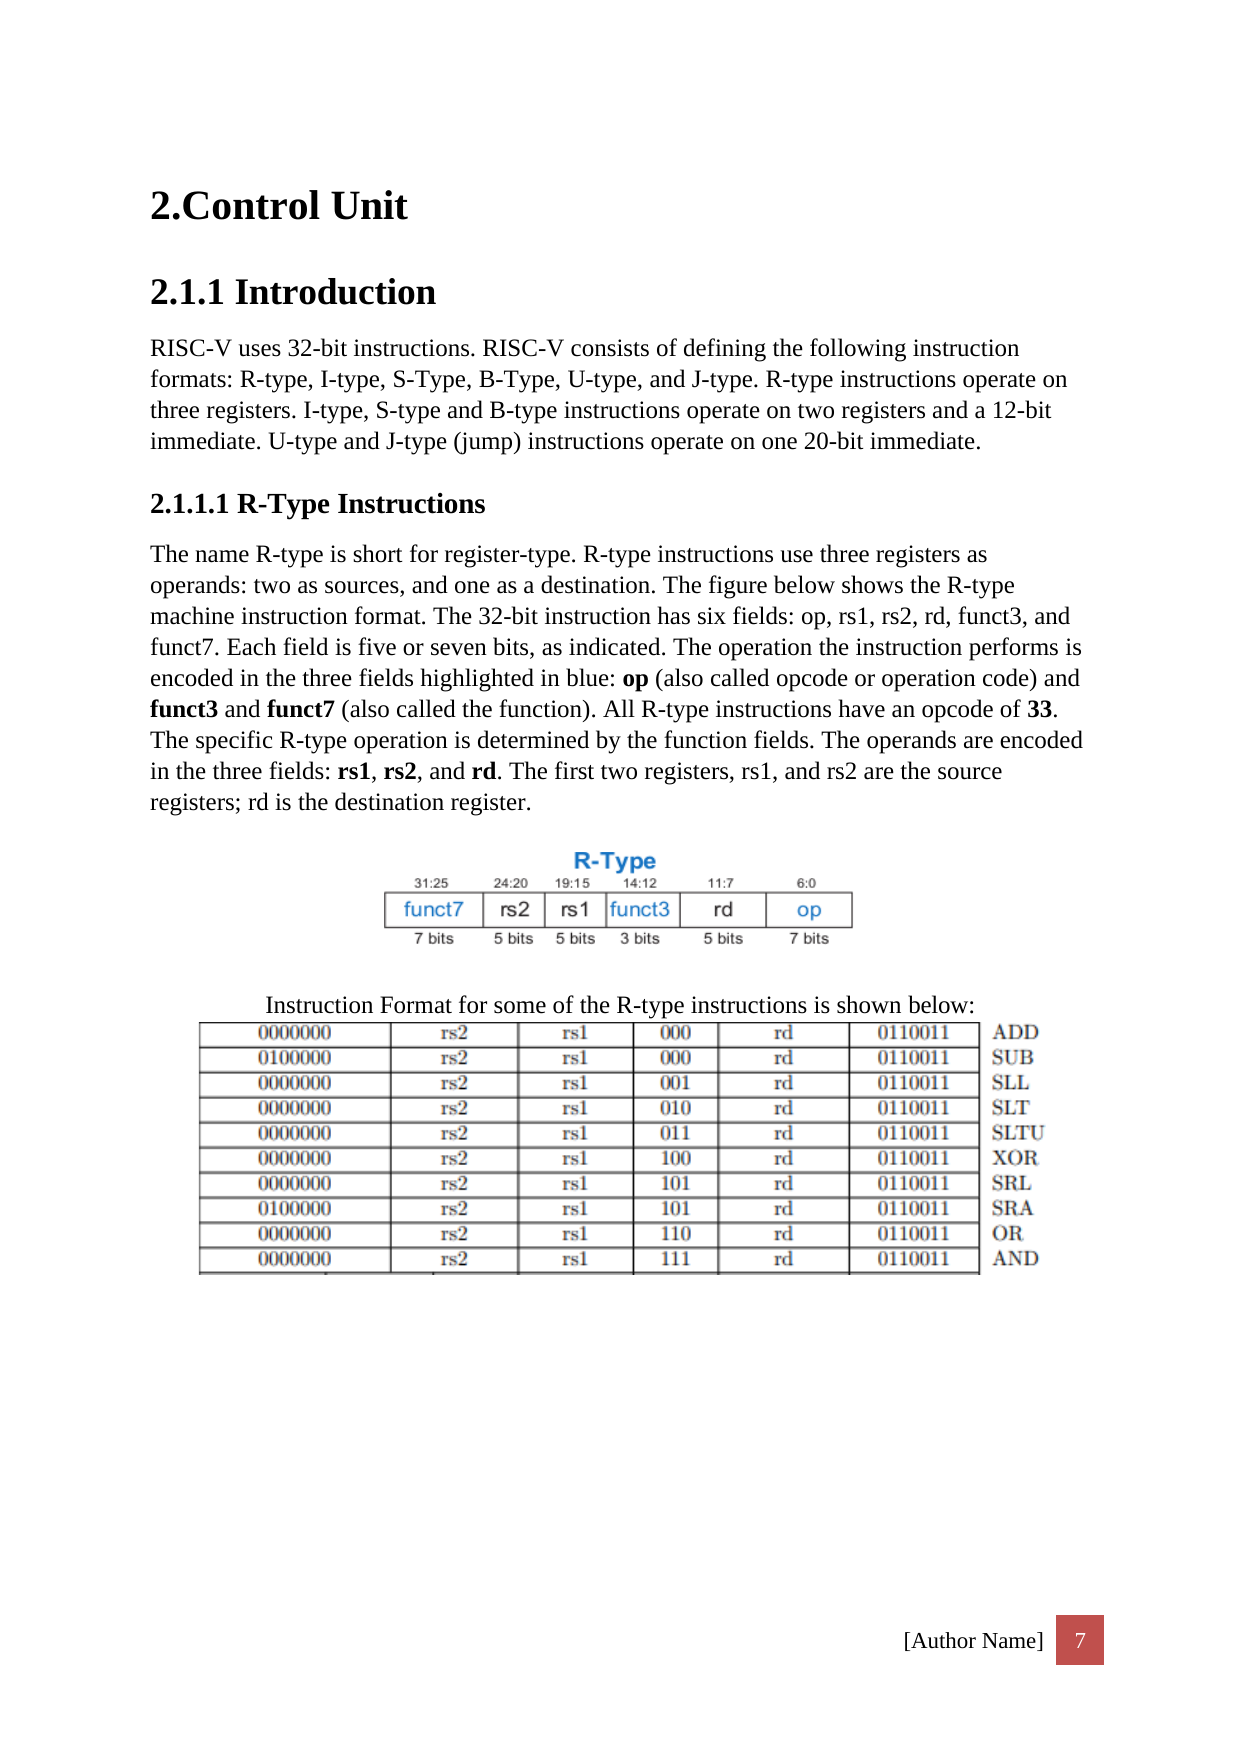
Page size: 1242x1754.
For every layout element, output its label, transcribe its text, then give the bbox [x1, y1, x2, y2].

picture [384, 852, 854, 945]
text The name R-type is short for register-type. R-type instructions use three registers as operands: two as sources, and one as a destination. The figure below shows the R-type machine instruction format. The 32-bit instruction has six fields: op, rs1, rs2, rd, funct3, and funct7. Each field is five or seven bits, as indicated. The operation the instruction performs is encoded in the three fields highlighted in blue: op (also called opcode or operation code) and funct3 and funct7 (also called the function). All R-type instructions have an opcode of 33. [150, 539, 1083, 723]
text The specific R-type operation is determined by the function fields. The operands are encoded in the three fields: rs1, rs2, and rd. The first two registers, rs1, and rs2 are the source registers; rd is the destination register. [150, 725, 1090, 816]
subtitle 2.Control Unit [150, 180, 1104, 228]
picture [198, 1022, 1046, 1275]
subtitle R-Type Instructions [150, 486, 1104, 519]
text RISC-V uses 32-bit instructions. RISC-V consists of defining the following instruction formats: R-type, I-type, S-Type, B-Type, U-type, and J-type. R-type instructions operate on three registers. I-type, S-type and B-type instructions operate on two registers and a 12-bit immediate. U-type and J-type (jump) instructions operate on one 20-bit immediate. [150, 333, 1083, 455]
text Instruction Format for some of the R-type instructions is shown below: [140, 990, 1101, 1019]
subtitle Introduction [150, 269, 1104, 313]
